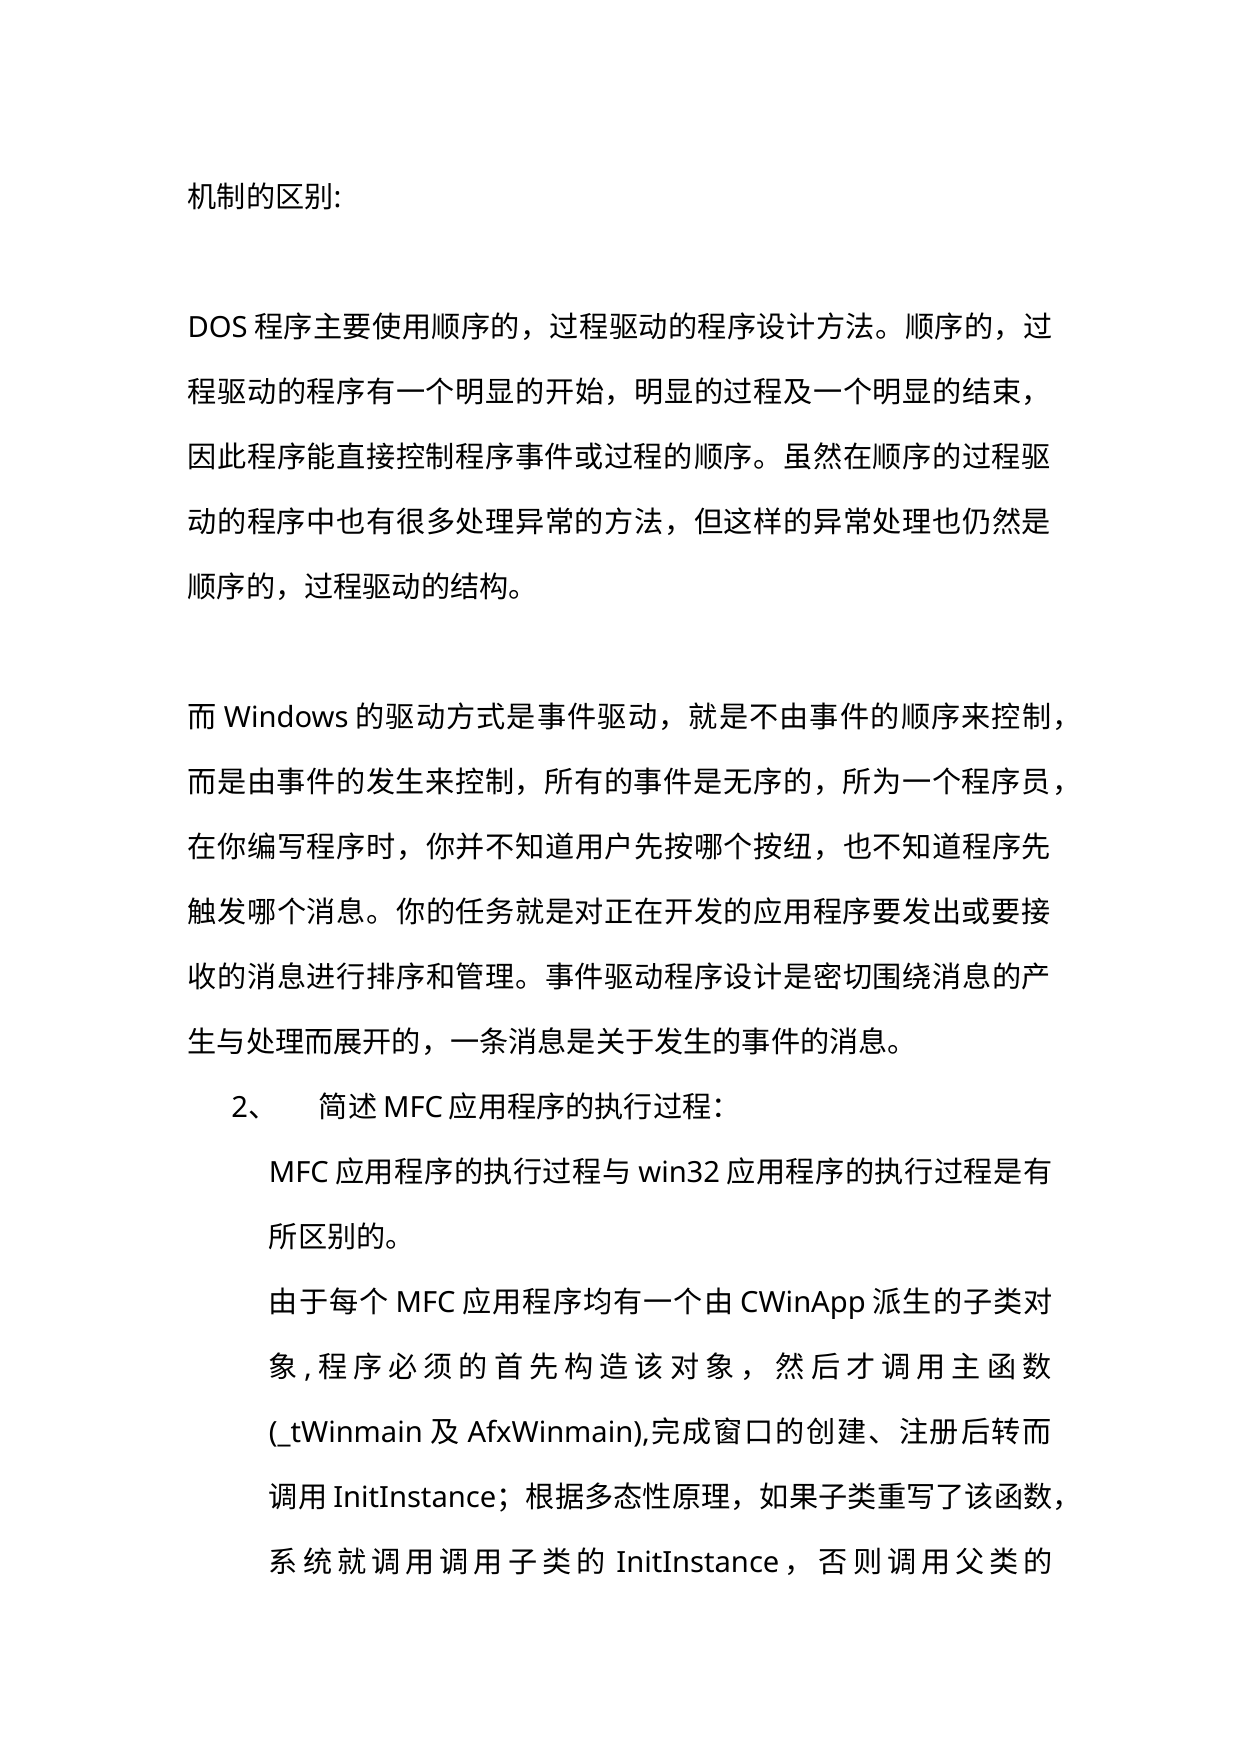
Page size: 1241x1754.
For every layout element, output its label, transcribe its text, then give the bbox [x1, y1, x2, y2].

text MFC应用程序的执行过程与win32应用程序的执行过程是有所区别的。 [269, 1137, 1053, 1267]
list 简述MFC应用程序的执行过程： [231, 1072, 1053, 1137]
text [269, 1267, 1053, 1592]
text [187, 162, 1053, 1072]
